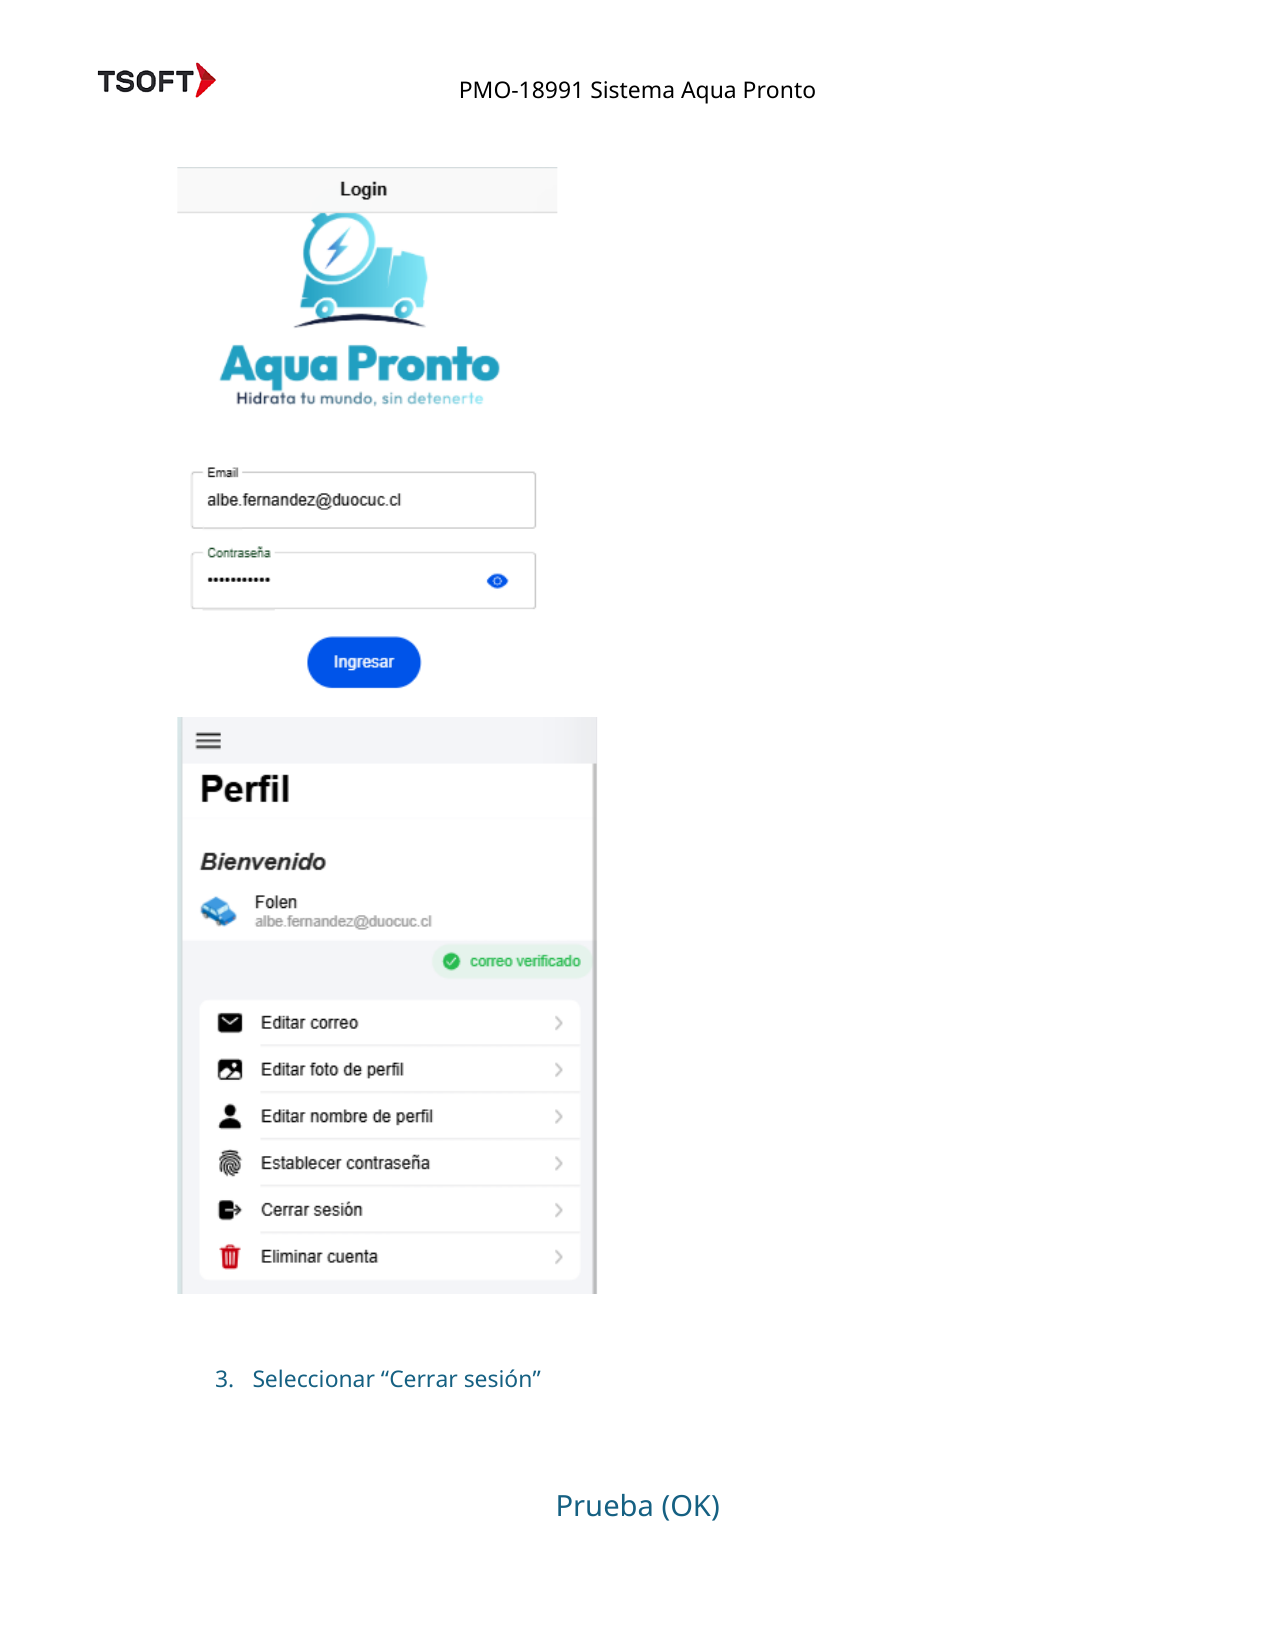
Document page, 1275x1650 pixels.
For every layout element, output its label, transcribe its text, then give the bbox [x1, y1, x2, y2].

picture [177, 717, 598, 1294]
list Seleccionar “Cerrar sesión” [215, 1363, 1098, 1394]
picture [97, 4, 245, 152]
picture [177, 167, 558, 699]
